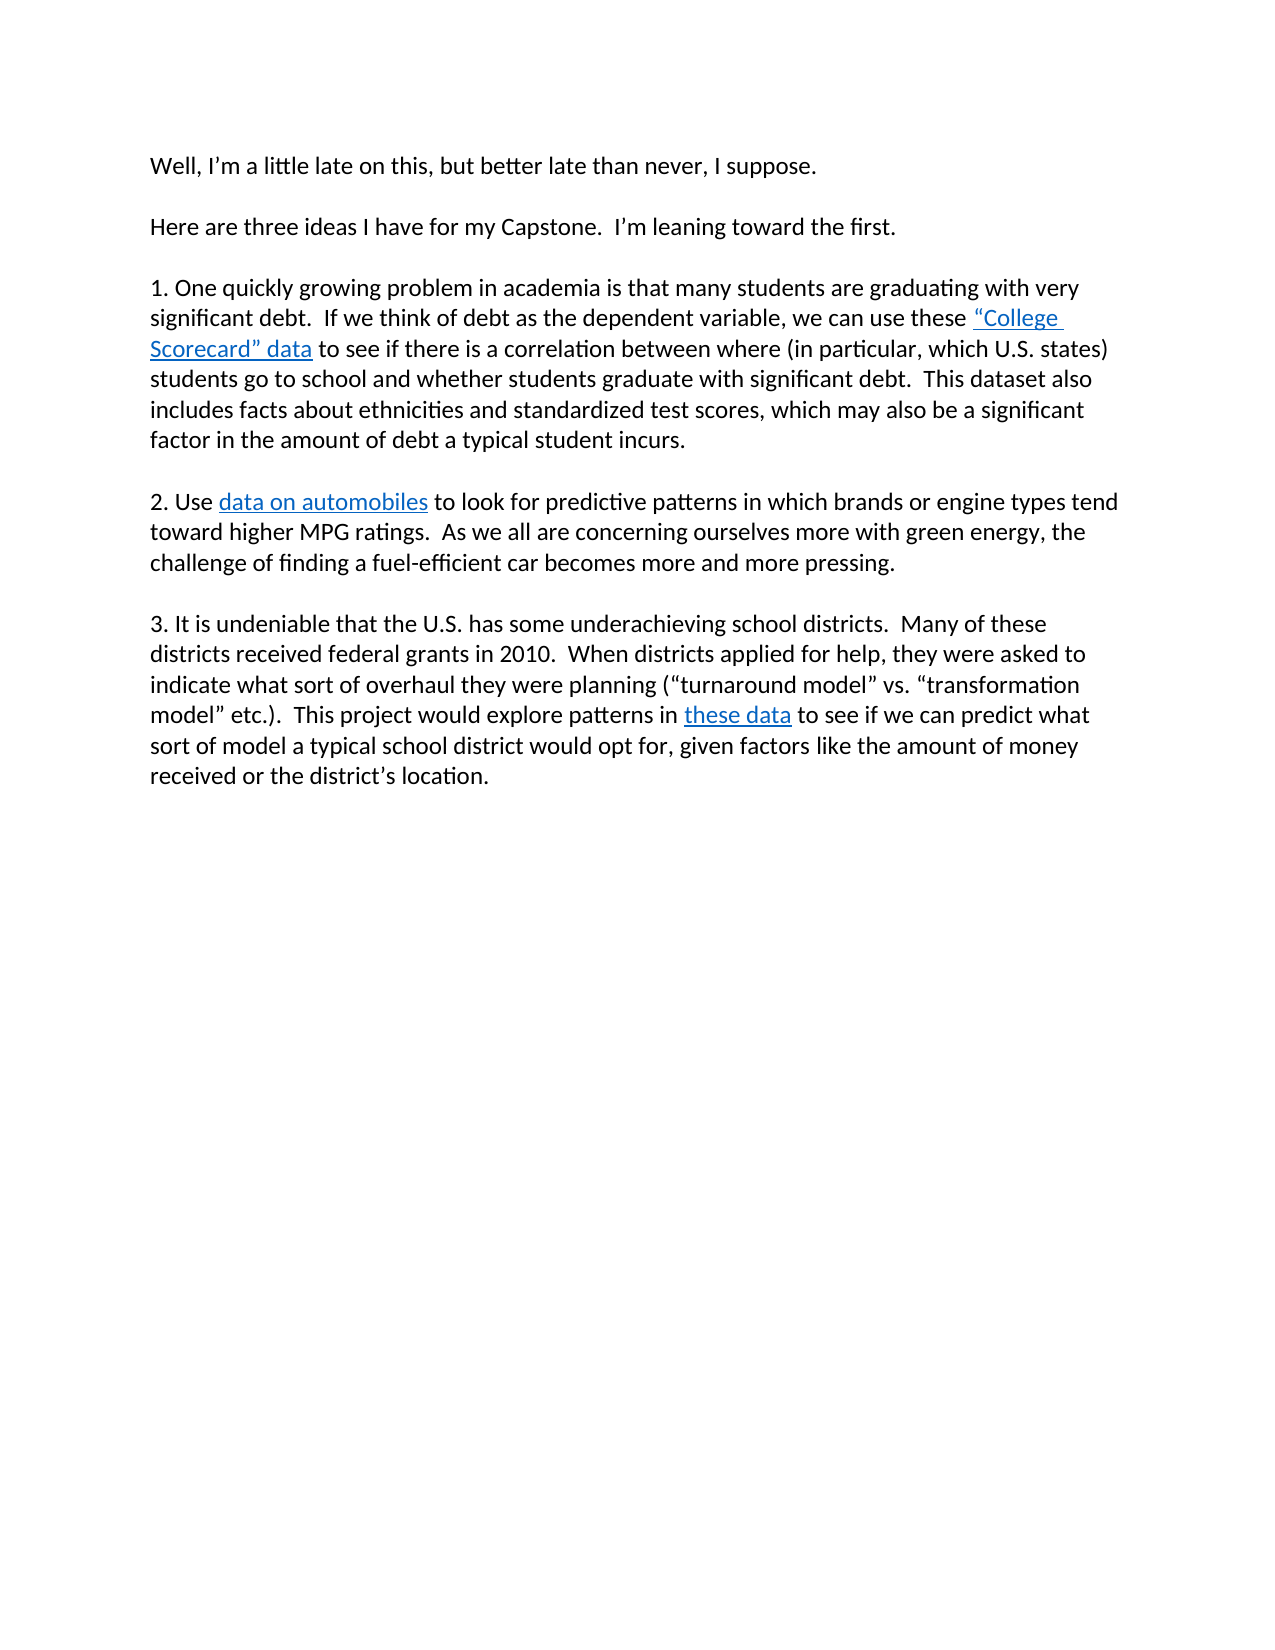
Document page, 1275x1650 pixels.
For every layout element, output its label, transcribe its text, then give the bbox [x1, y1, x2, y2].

text Here are three ideas I have for my Capstone. I’m leaning toward the first. [150, 211, 1125, 242]
text 2. Use data on automobiles to look for predictive patterns in which brands or engine types tend toward higher MPG ratings. As we all are concerning ourselves more with green energy, the challenge of finding a fuel-efficient car becomes more and more pressing. [150, 486, 1125, 577]
text 3. It is undeniable that the U.S. has some underachieving school districts. Many of these districts received federal grants in 2010. When districts applied for help, they were asked to indicate what sort of overhaul they were planning (“turnaround model” vs. “transformation model” etc.). This project would explore patterns in these data to see if we can predict what sort of model a typical school district would opt for, given factors like the amount of money received or the district’s location. [150, 608, 1125, 791]
text 1. One quickly growing problem in academia is that many students are graduating with very significant debt. If we think of debt as the dependent variable, we can use these “College Scorecard” data to see if there is a correlation between where (in particular, which U.S. states) students go to school and whether students graduate with significant debt. This dataset also includes facts about ethnicities and standardized test scores, which may also be a significant factor in the amount of debt a typical student incurs. [150, 272, 1125, 455]
text Well, I’m a little late on this, but better late than never, I suppose. [150, 150, 1125, 181]
